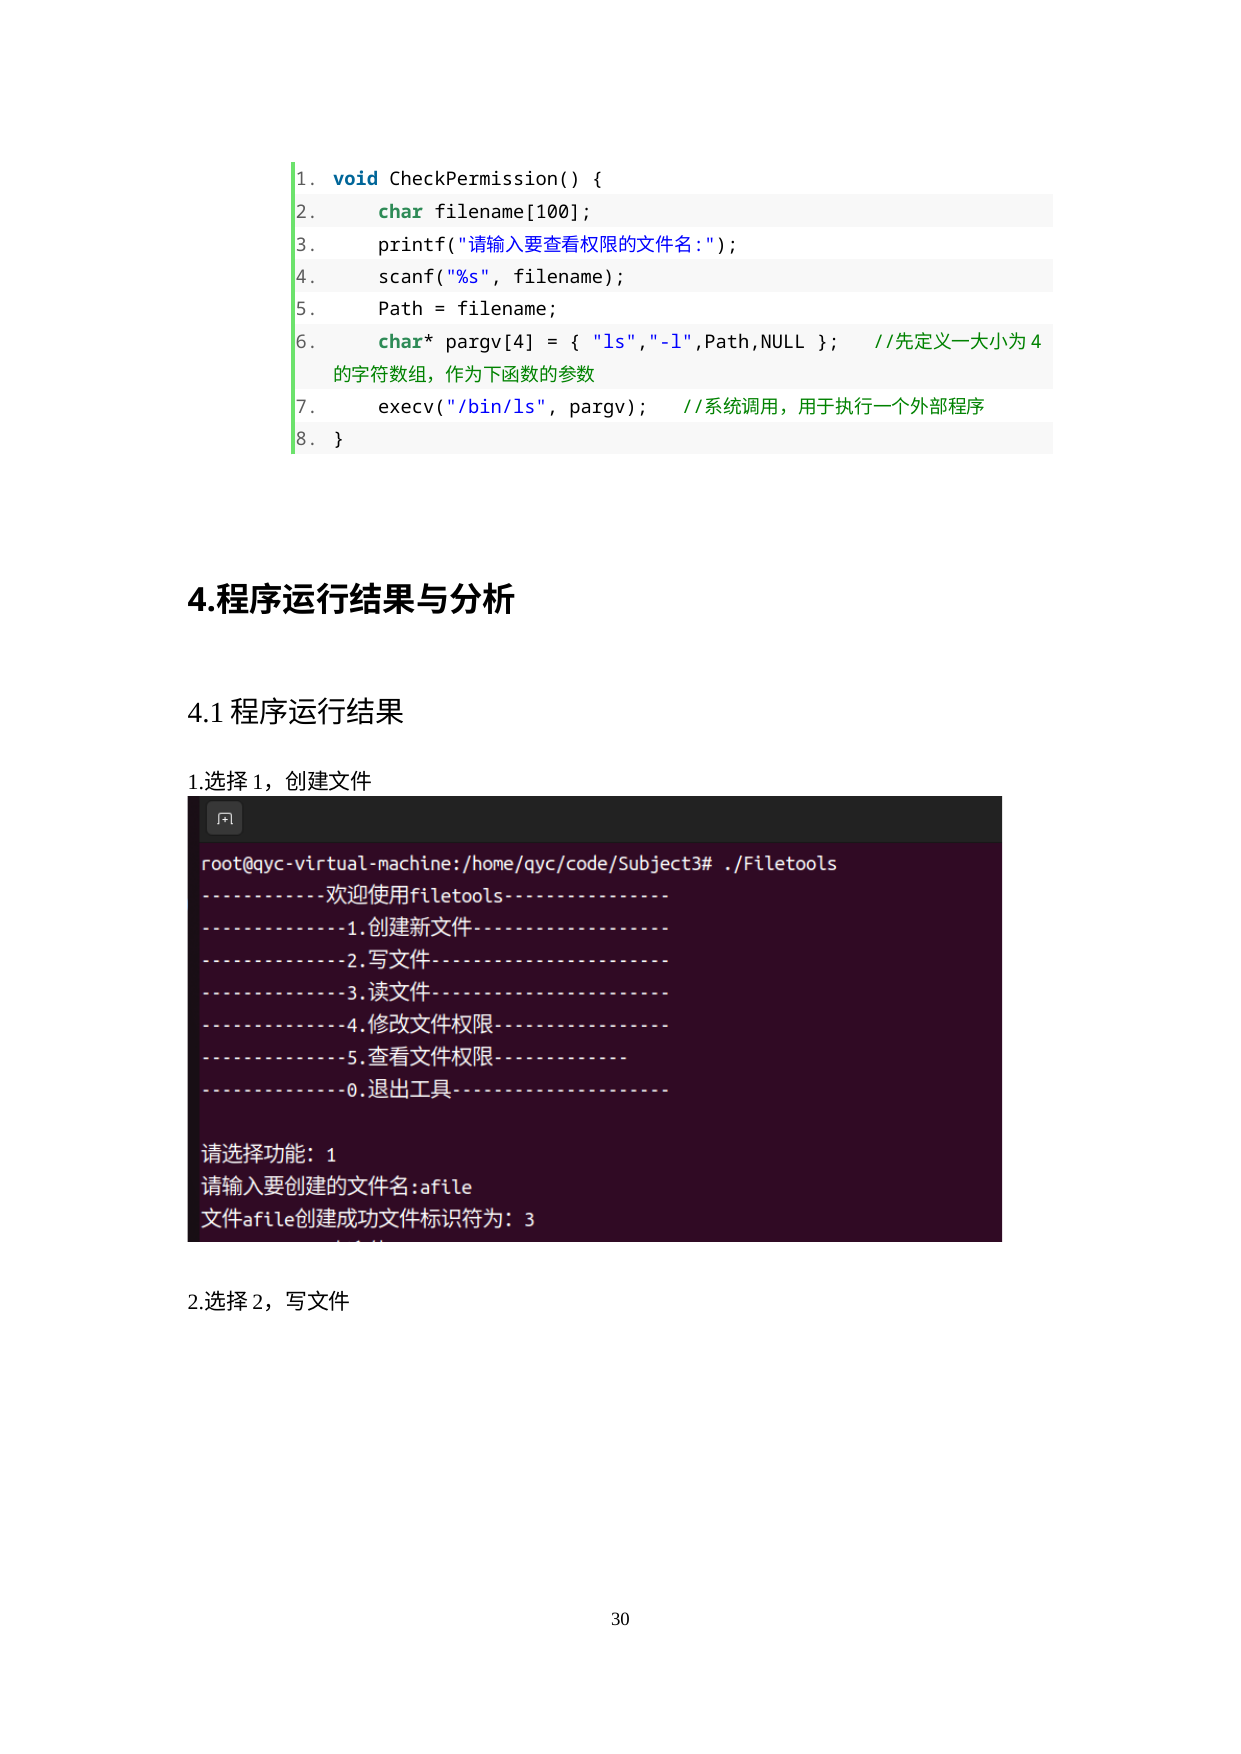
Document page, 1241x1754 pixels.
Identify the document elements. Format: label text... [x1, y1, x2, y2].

list char* pargv[4] = { "ls","-l",Path,NULL }; //先定义一大小为4的字符数组，作为下函数的参数 [295, 324, 1053, 389]
text 1.选择1，创建文件 [187, 763, 1053, 796]
list printf("请输入要查看权限的文件名:"); [295, 227, 1053, 259]
subtitle 4.程序运行结果与分析 [187, 564, 1053, 629]
list char filename[100]; [295, 194, 1053, 227]
list } [295, 422, 1053, 454]
subtitle 4.1程序运行结果 [187, 677, 1053, 742]
list Path = filename; [295, 292, 1053, 324]
picture [187, 796, 1003, 1242]
list execv("/bin/ls", pargv); //系统调用，用于执行一个外部程序 [295, 389, 1053, 422]
list scanf("%s", filename); [295, 259, 1053, 292]
text 2.选择2，写文件 [187, 1283, 1053, 1316]
list void CheckPermission() { [295, 162, 1053, 194]
